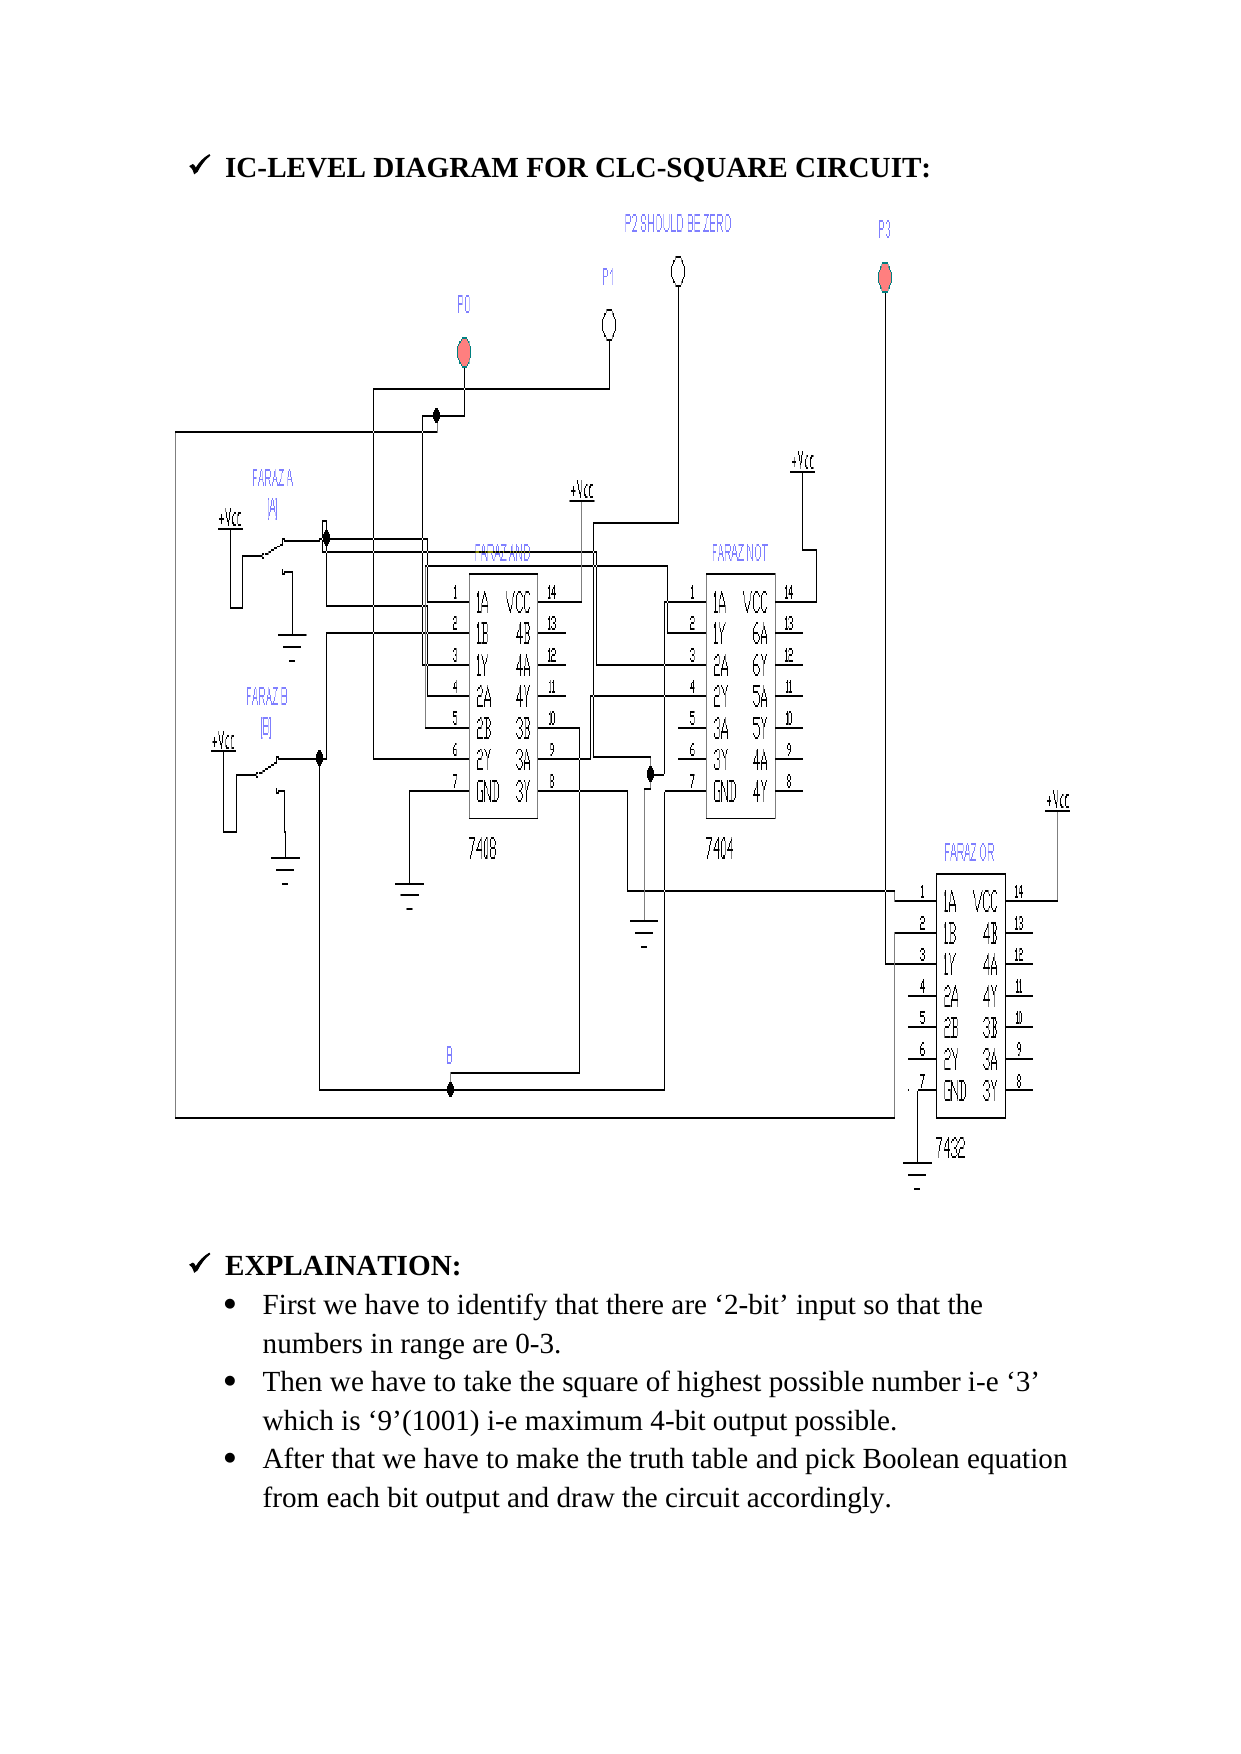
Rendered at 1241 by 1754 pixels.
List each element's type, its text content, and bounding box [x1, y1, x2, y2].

list Then we have to take the square of highest possible number i-e ‘3’ which is ‘9’(1001) i-e maximum 4-bit output possible. [225, 1364, 1090, 1437]
list IC-LEVEL DIAGRAM FOR CLC-SQUARE CIRCUIT: [187, 150, 1090, 184]
picture [150, 209, 1125, 1224]
list EXPLAINATION: [187, 1248, 1090, 1282]
list First we have to identify that there are ‘2-bit’ input so that the numbers in range are 0-3. [225, 1287, 1090, 1359]
list After that we have to make the truth table and pick Boolean equation from each bit output and draw the circuit accordingly. [225, 1442, 1090, 1514]
